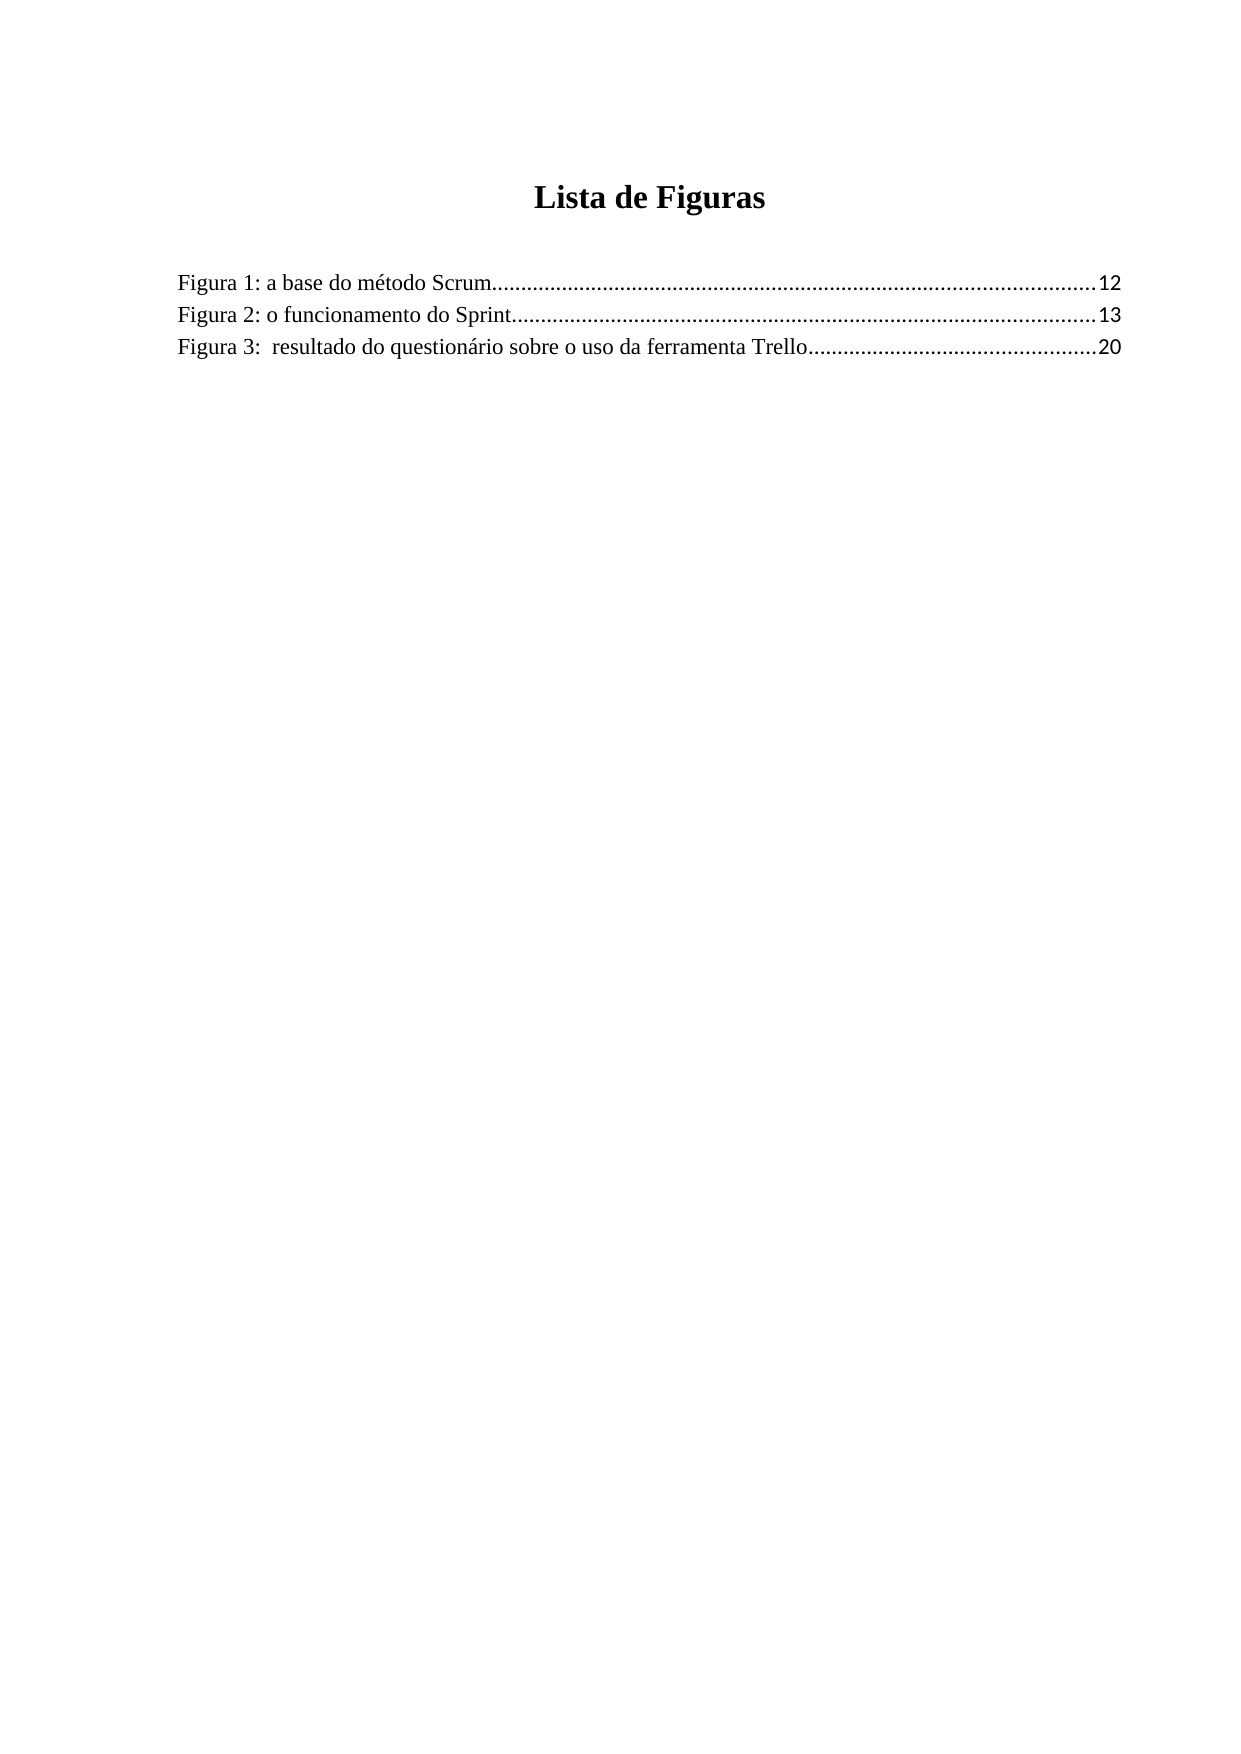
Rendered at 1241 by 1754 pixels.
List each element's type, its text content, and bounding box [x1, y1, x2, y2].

text Figura 1: a base do método Scrum 12 [177, 268, 1122, 296]
text Lista de Figuras [177, 177, 1122, 216]
text Figura 3: resultado do questionário sobre o uso da ferramenta Trello 20 [177, 332, 1122, 361]
text Figura 2: o funcionamento do Sprint 13 [177, 300, 1122, 328]
